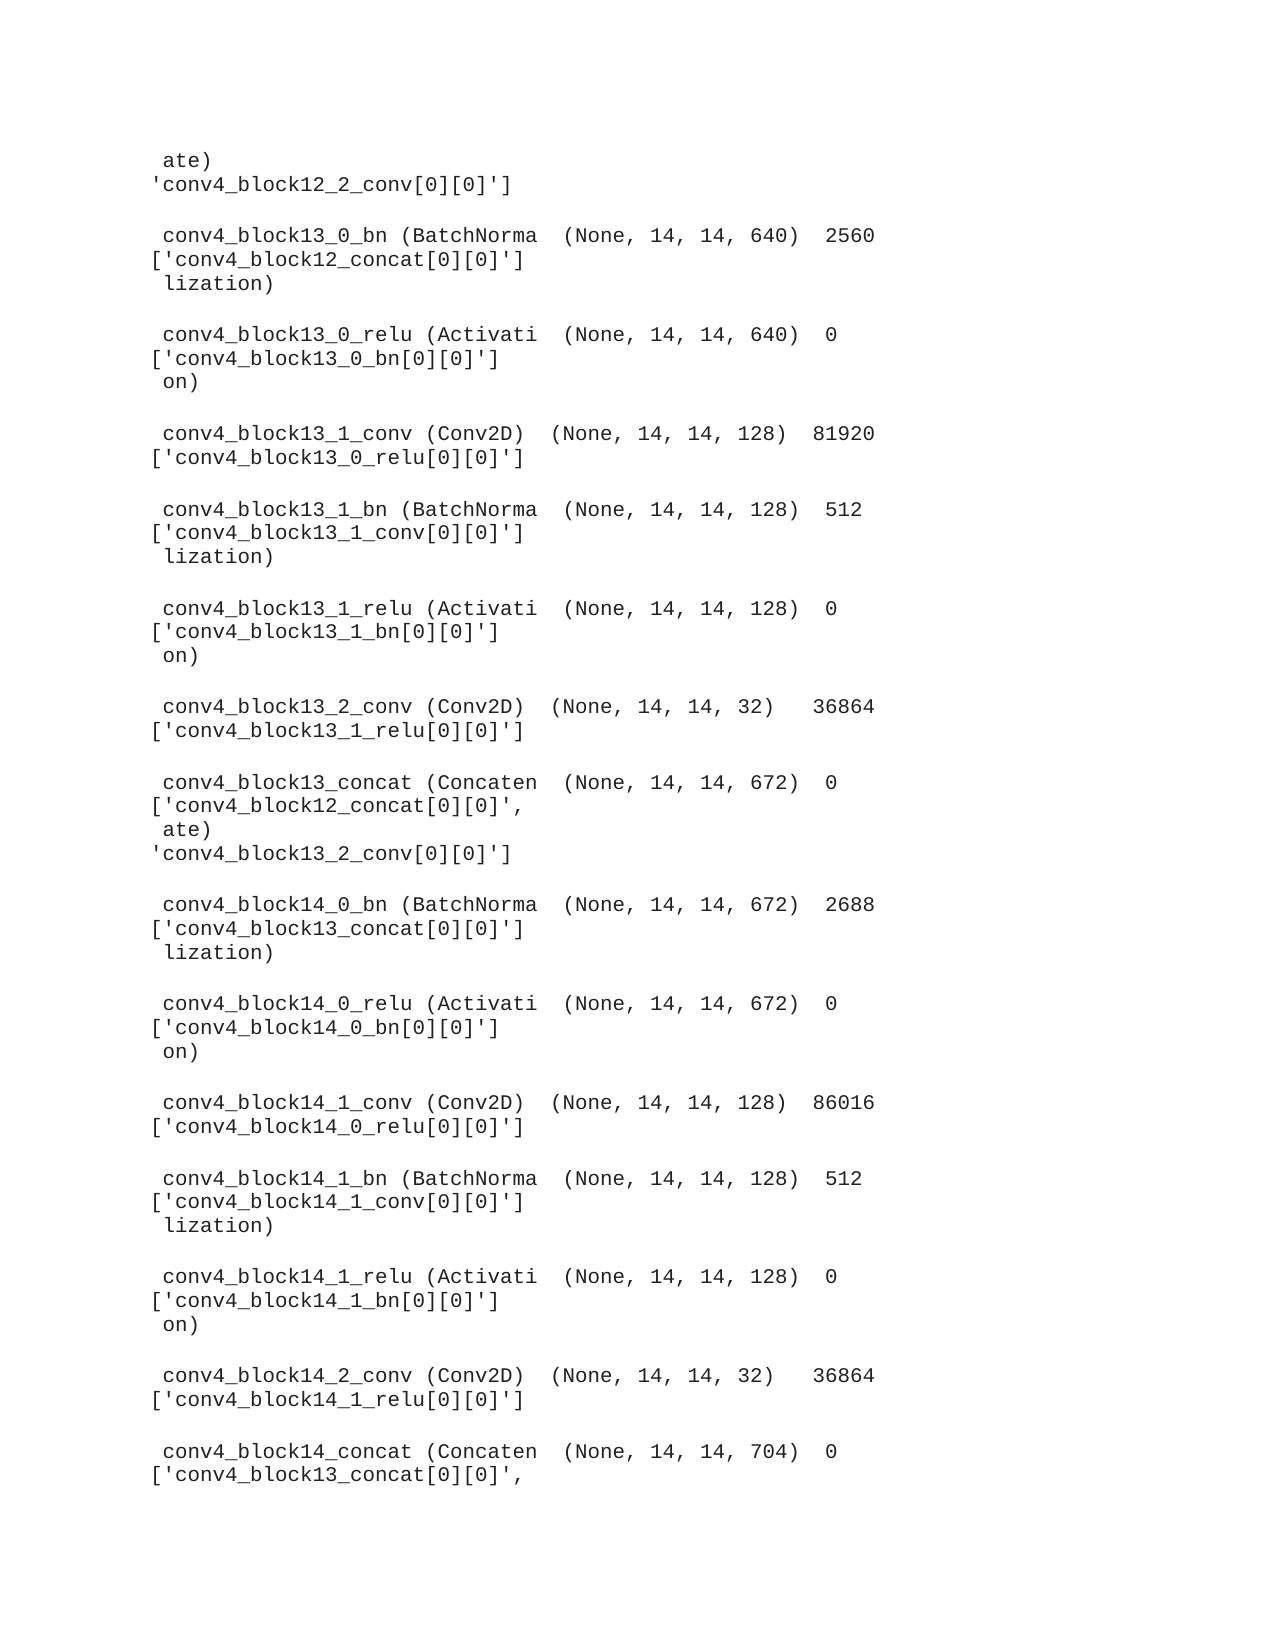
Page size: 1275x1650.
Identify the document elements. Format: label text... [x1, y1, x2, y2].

text on) [150, 645, 1125, 668]
text lization) [150, 942, 1125, 965]
text conv4_block13_concat (Concaten (None, 14, 14, 672) 0 ['conv4_block12_concat[0][0]', [150, 772, 1125, 819]
text conv4_block13_0_relu (Activati (None, 14, 14, 640) 0 ['conv4_block13_0_bn[0][0]'] [150, 324, 1125, 372]
text lization) [150, 546, 1125, 569]
text on) [150, 1041, 1125, 1064]
text on) [150, 1314, 1125, 1337]
text conv4_block14_1_bn (BatchNorma (None, 14, 14, 128) 512 ['conv4_block14_1_conv[0][0]'] [150, 1168, 1125, 1215]
text ate) 'conv4_block12_2_conv[0][0]'] [150, 150, 1125, 197]
text lization) [150, 1215, 1125, 1238]
text conv4_block14_concat (Concaten (None, 14, 14, 704) 0 ['conv4_block13_concat[0][0]', [150, 1441, 1125, 1488]
text on) [150, 372, 1125, 395]
text conv4_block14_0_bn (BatchNorma (None, 14, 14, 672) 2688 ['conv4_block13_concat[0][0]'] [150, 894, 1125, 942]
text conv4_block13_2_conv (Conv2D) (None, 14, 14, 32) 36864 ['conv4_block13_1_relu[0][0]'] [150, 696, 1125, 744]
text conv4_block14_2_conv (Conv2D) (None, 14, 14, 32) 36864 ['conv4_block14_1_relu[0][0]'] [150, 1366, 1125, 1413]
text conv4_block13_0_bn (BatchNorma (None, 14, 14, 640) 2560 ['conv4_block12_concat[0][0]'] [150, 225, 1125, 273]
text conv4_block13_1_conv (Conv2D) (None, 14, 14, 128) 81920 ['conv4_block13_0_relu[0][0]'] [150, 423, 1125, 471]
text conv4_block14_1_conv (Conv2D) (None, 14, 14, 128) 86016 ['conv4_block14_0_relu[0][0]'] [150, 1092, 1125, 1139]
text ate) 'conv4_block13_2_conv[0][0]'] [150, 819, 1125, 866]
text conv4_block14_0_relu (Activati (None, 14, 14, 672) 0 ['conv4_block14_0_bn[0][0]'] [150, 993, 1125, 1041]
text conv4_block14_1_relu (Activati (None, 14, 14, 128) 0 ['conv4_block14_1_bn[0][0]'] [150, 1267, 1125, 1314]
text conv4_block13_1_relu (Activati (None, 14, 14, 128) 0 ['conv4_block13_1_bn[0][0]'] [150, 597, 1125, 645]
text conv4_block13_1_bn (BatchNorma (None, 14, 14, 128) 512 ['conv4_block13_1_conv[0][0]'] [150, 498, 1125, 546]
text lization) [150, 273, 1125, 296]
